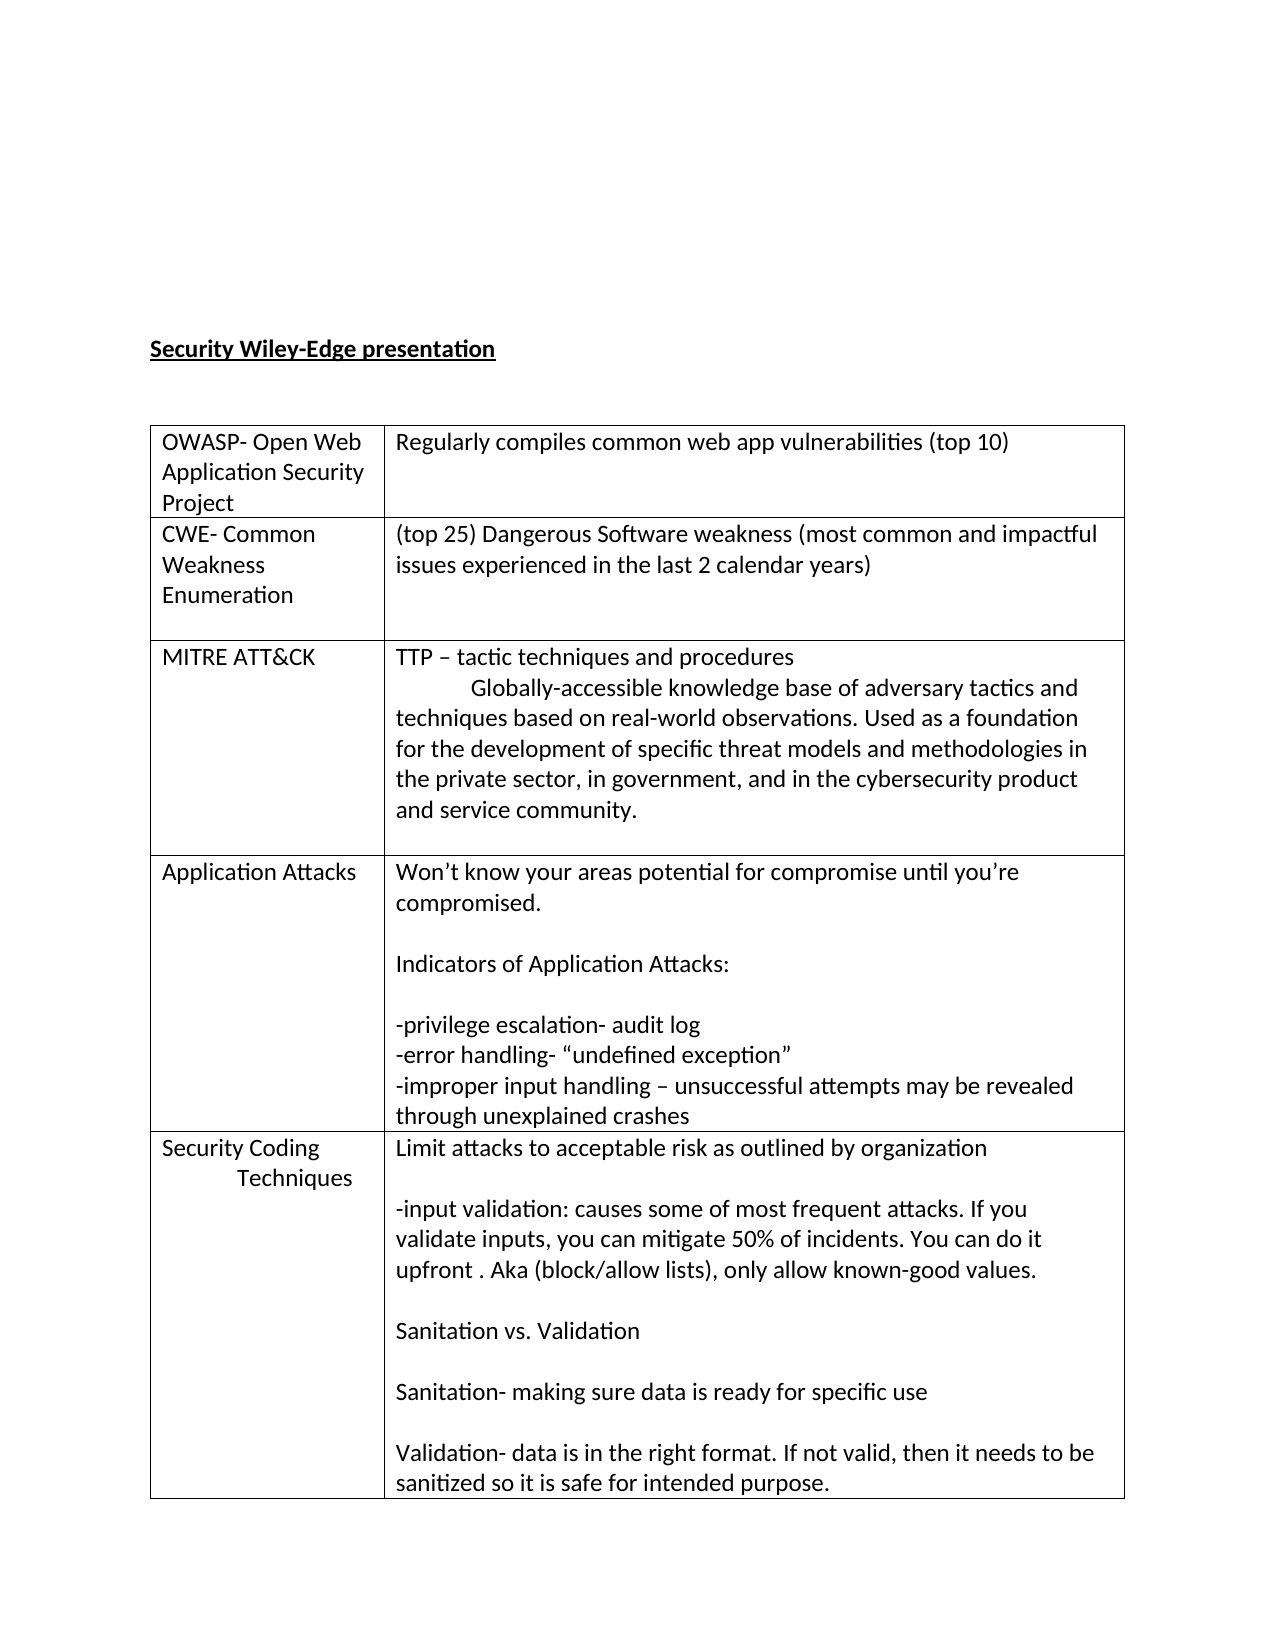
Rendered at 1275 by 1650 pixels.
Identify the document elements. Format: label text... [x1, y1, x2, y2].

table_cell Application Attacks [151, 856, 384, 1131]
table_cell CWE- Common Weakness Enumeration [151, 518, 384, 640]
table_header OWASP- Open Web Application Security Project [151, 426, 384, 517]
table_cell TTP – tactic techniques and procedures Globally-accessible knowledge base of adversary tactics and techniques based on real-world observations. Used as a foundation for the development of specific threat models and methodologies in the private sector, in government, and in the cybersecurity product and service community. [385, 641, 1124, 855]
table_cell (top 25) Dangerous Software weakness (most common and impactful issues experienced in the last 2 calendar years) [385, 518, 1124, 640]
table_header Regularly compiles common web app vulnerabilities (top 10) [385, 426, 1124, 517]
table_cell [385, 1132, 1124, 1498]
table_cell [151, 1132, 384, 1498]
table_cell MITRE ATT&CK [151, 641, 384, 855]
text Security Wiley-Edge presentation [150, 333, 1125, 364]
table_cell Won’t know your areas potential for compromise until you’re compromised. Indicators of Application Attacks: -privilege escalation- audit log -error handling- “undefined exception” -improper input handling – unsuccessful attempts may be revealed through unexplained crashes [385, 856, 1124, 1131]
